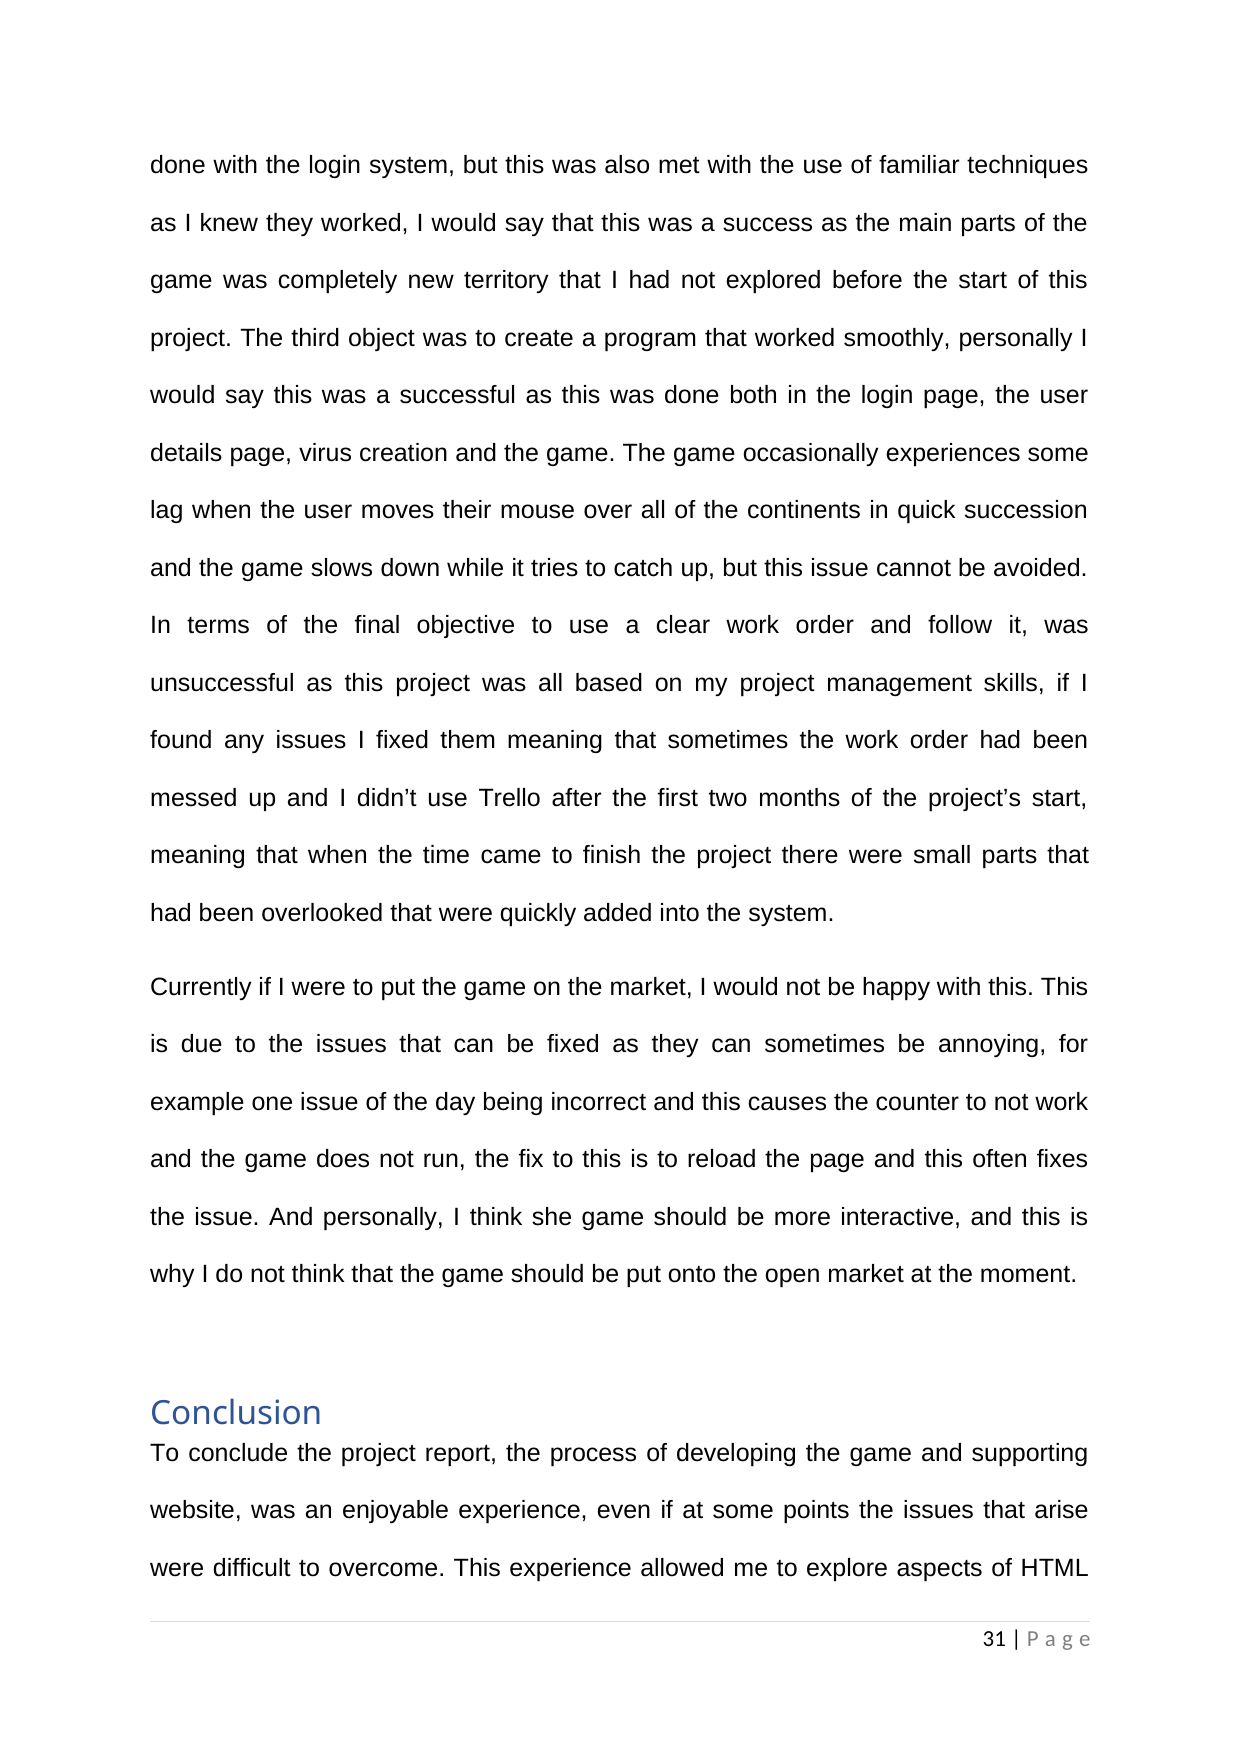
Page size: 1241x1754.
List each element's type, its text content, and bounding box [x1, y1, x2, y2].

subtitle Conclusion [150, 1388, 1090, 1434]
text Currently if I were to put the game on the market, I would not be happy with this. This is due to the issues that can be fixed as they can sometimes be annoying, for example one issue of the day being incorrect and this causes the counter to not work and the game does not run, the fix to this is to reload the page and this often fixes the issue. And personally, I think she game should be more interactive, and this is why I do not think that the game should be put onto the open market at the moment. [150, 972, 1090, 1288]
